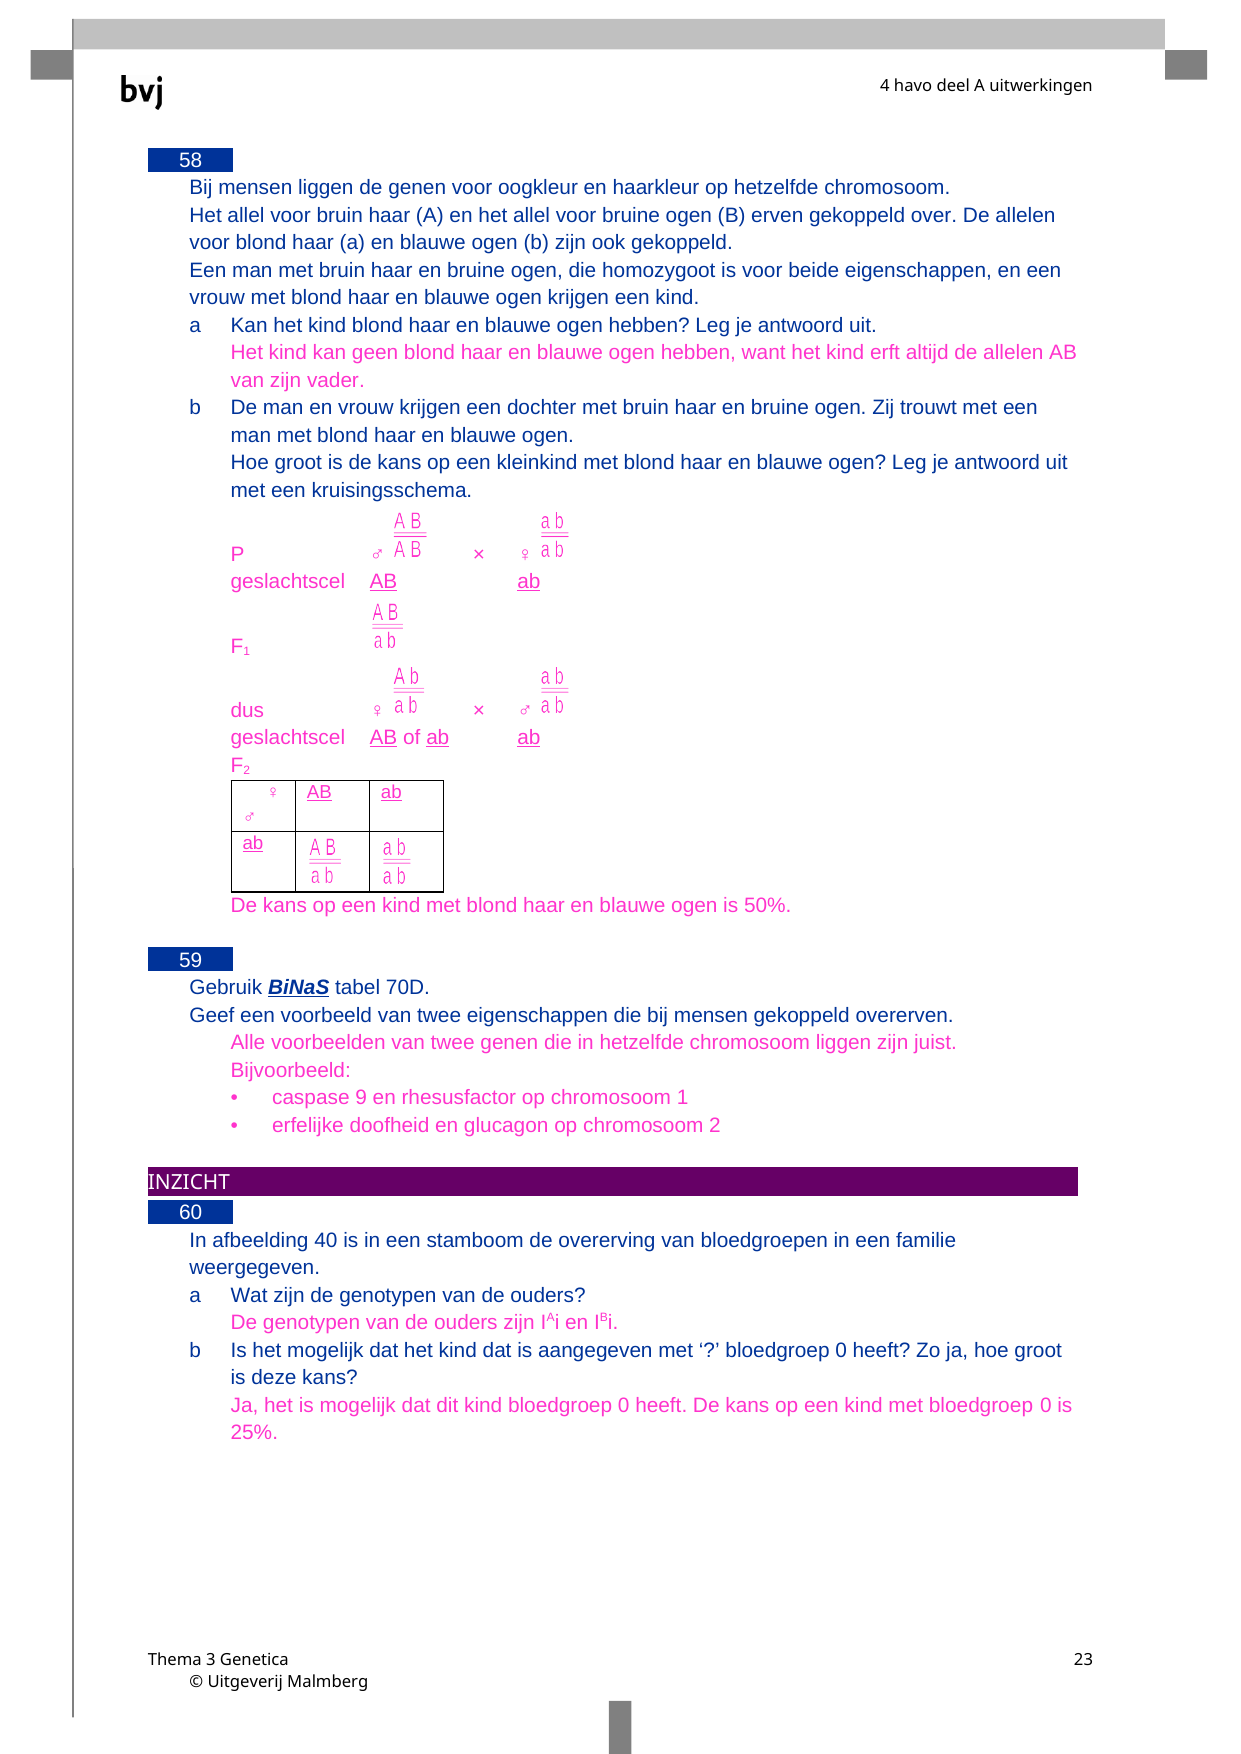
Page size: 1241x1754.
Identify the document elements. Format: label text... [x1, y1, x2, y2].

table_header ab [370, 781, 443, 831]
text geslachtscel AB of ab ab [230, 725, 1078, 749]
text dus ♀ × ♂ [230, 661, 1078, 722]
text • caspase 9 en rhesusfactor op chromosoom 1 [230, 1085, 1078, 1109]
text De kans op een kind met blond haar en blauwe ogen is 50%. [230, 892, 1078, 916]
text P ♂ × ♀ [230, 505, 1078, 566]
text INZICHT [148, 1167, 1078, 1196]
text a Wat zijn de genotypen van de ouders? [189, 1282, 1078, 1306]
text In afbeelding 40 is in een stamboom de overerving van bloedgroepen in een familie weergegeven. [189, 1227, 1078, 1279]
text 58 [148, 148, 233, 172]
text Gebruik BiNaS tabel 70D. [189, 975, 1078, 999]
table_cell [370, 832, 443, 891]
text b Is het mogelijk dat het kind dat is aangegeven met ‘?’ bloedgroep 0 heeft? Zo ja, hoe groot is deze kans? [189, 1337, 1078, 1389]
text Alle voorbeelden van twee genen die in hetzelfde chromosoom liggen zijn juist. [230, 1030, 1078, 1054]
table_cell ab [232, 832, 295, 891]
text geslachtscel AB ab [230, 569, 1078, 593]
text Bijvoorbeeld: [230, 1057, 1078, 1081]
text a Kan het kind blond haar en blauwe ogen hebben? Leg je antwoord uit. [189, 313, 1078, 337]
text Een man met bruin haar en bruine ogen, die homozygoot is voor beide eigenschappen, en een vrouw met blond haar en blauwe ogen krijgen een kind. [189, 258, 1078, 309]
table_header ♀ ♂ [232, 781, 295, 831]
text Ja, het is mogelijk dat dit kind bloedgroep 0 heeft. De kans op een kind met bloedgroep 0 is 25%. [230, 1392, 1078, 1444]
text De genotypen van de ouders zijn IAi en IBi. [230, 1310, 1078, 1334]
text 60 [148, 1200, 233, 1224]
table_header AB [296, 781, 369, 831]
text Hoe groot is de kans op een kleinkind met blond haar en blauwe ogen? Leg je antwoord uit met een kruisingsschema. [230, 450, 1078, 502]
text Bij mensen liggen de genen voor oogkleur en haarkleur op hetzelfde chromosoom. [189, 175, 1078, 199]
text Het allel voor bruin haar (A) en het allel voor bruine ogen (B) erven gekoppeld over. De allelen voor blond haar (a) en blauwe ogen (b) zijn ook gekoppeld. [189, 203, 1078, 254]
table_cell [296, 832, 369, 891]
text Het kind kan geen blond haar en blauwe ogen hebben, want het kind erft altijd de allelen AB van zijn vader. [230, 340, 1078, 392]
picture [121, 75, 162, 110]
text 59 [148, 947, 233, 971]
text b De man en vrouw krijgen een dochter met bruin haar en bruine ogen. Zij trouwt met een man met blond haar en blauwe ogen. [189, 395, 1078, 447]
text F1 [230, 597, 1078, 657]
text F2 [230, 753, 1078, 777]
text Geef een voorbeeld van twee eigenschappen die bij mensen gekoppeld overerven. [189, 1002, 1078, 1026]
text • erfelijke doofheid en glucagon op chromosoom 2 [230, 1112, 1078, 1136]
